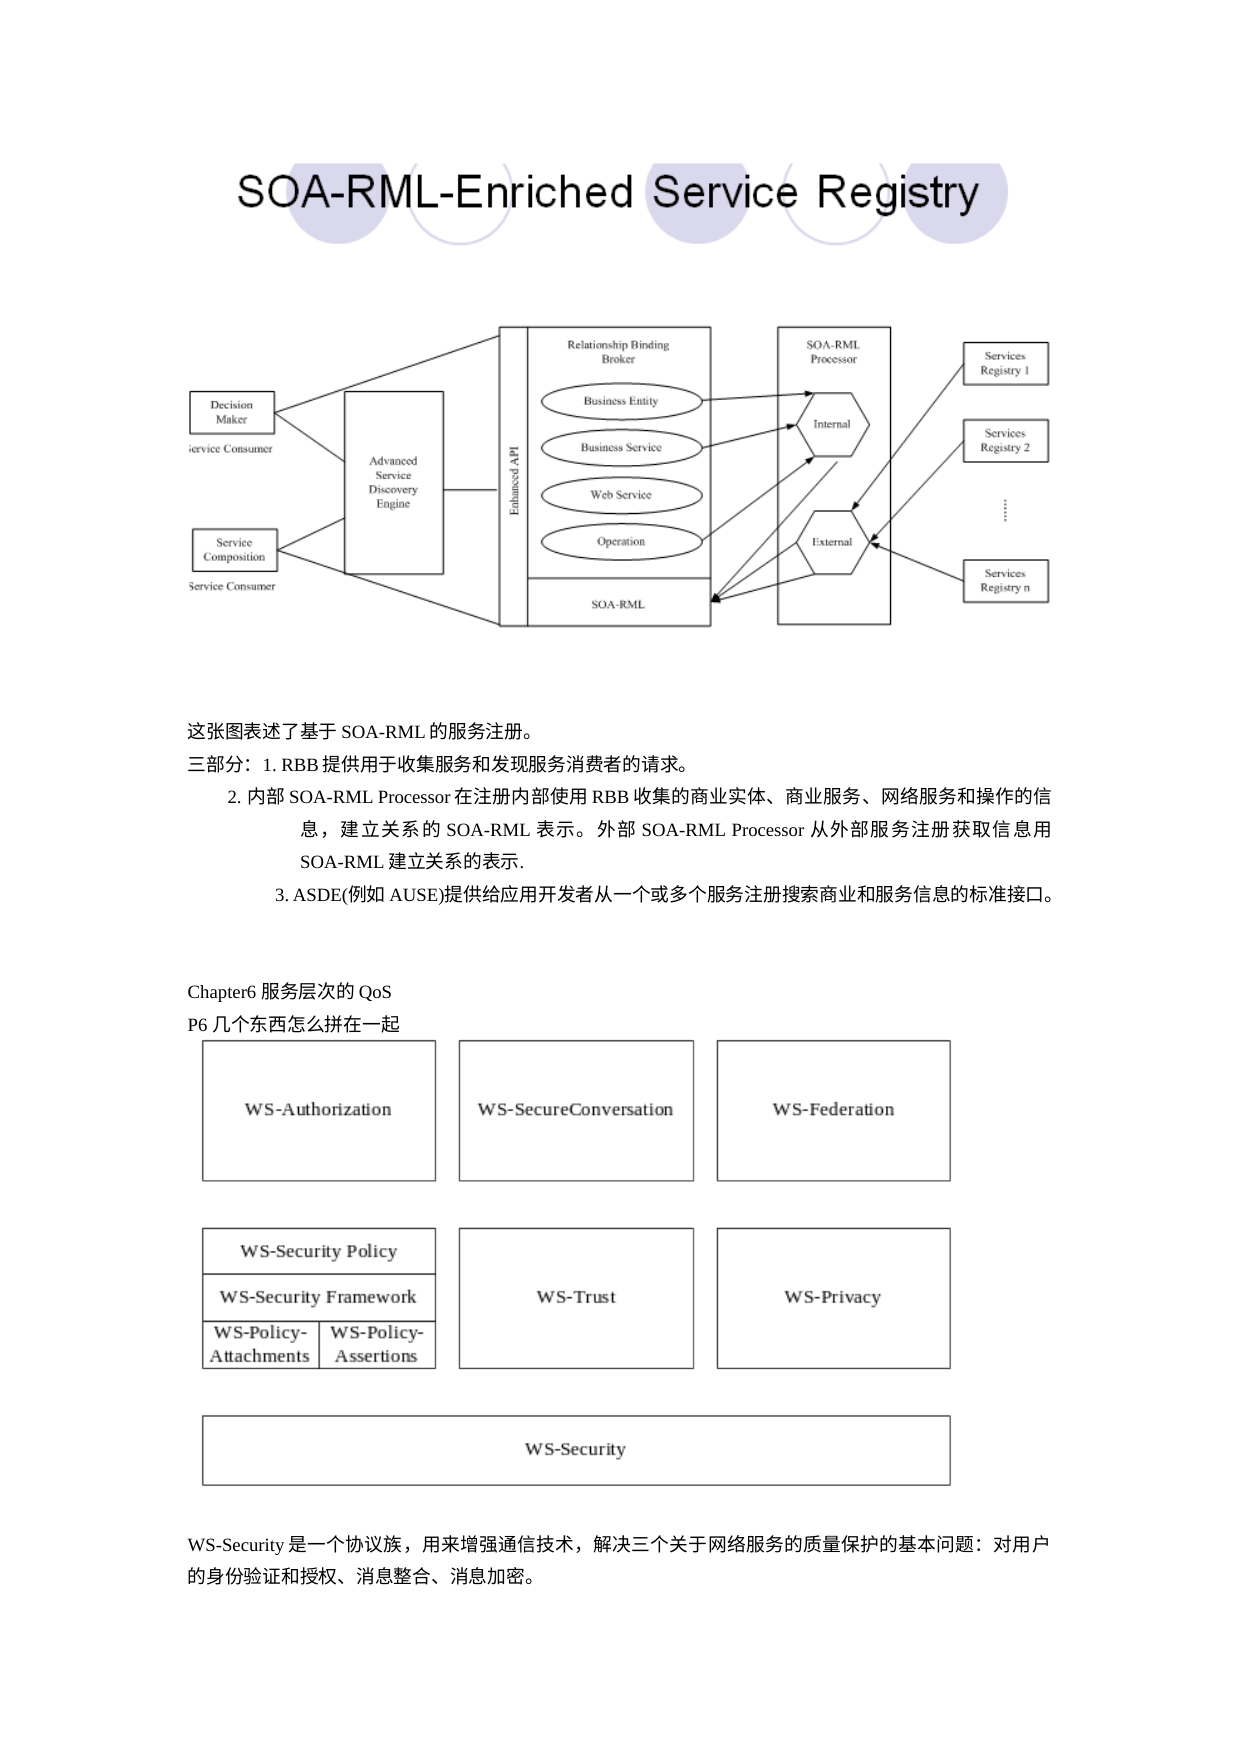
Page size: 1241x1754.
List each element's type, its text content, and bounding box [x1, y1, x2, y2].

text 2. 内部SOA-RML Processor在注册内部使用RBB收集的商业实体、商业服务、网络服务和操作的信息，建立关系的SOA-RML表示。外部SOA-RML Processor从外部服务注册获取信息用SOA-RML建立关系的表示. [187, 779, 1053, 877]
text 三部分：1. RBB提供用于收集服务和发现服务消费者的请求。 [187, 747, 1053, 779]
picture [187, 162, 1052, 684]
text 3. ASDE(例如AUSE)提供给应用开发者从一个或多个服务注册搜索商业和服务信息的标准接口。 [275, 877, 1053, 909]
text 这张图表述了基于SOA-RML的服务注册。 [187, 714, 1053, 747]
text WS-Security是一个协议族，用来增强通信技术，解决三个关于网络服务的质量保护的基本问题：对用户的身份验证和授权、消息整合、消息加密。 [187, 1527, 1053, 1592]
text P6 几个东西怎么拼在一起 [187, 1007, 1053, 1039]
text Chapter6 服务层次的QoS [187, 974, 1053, 1007]
